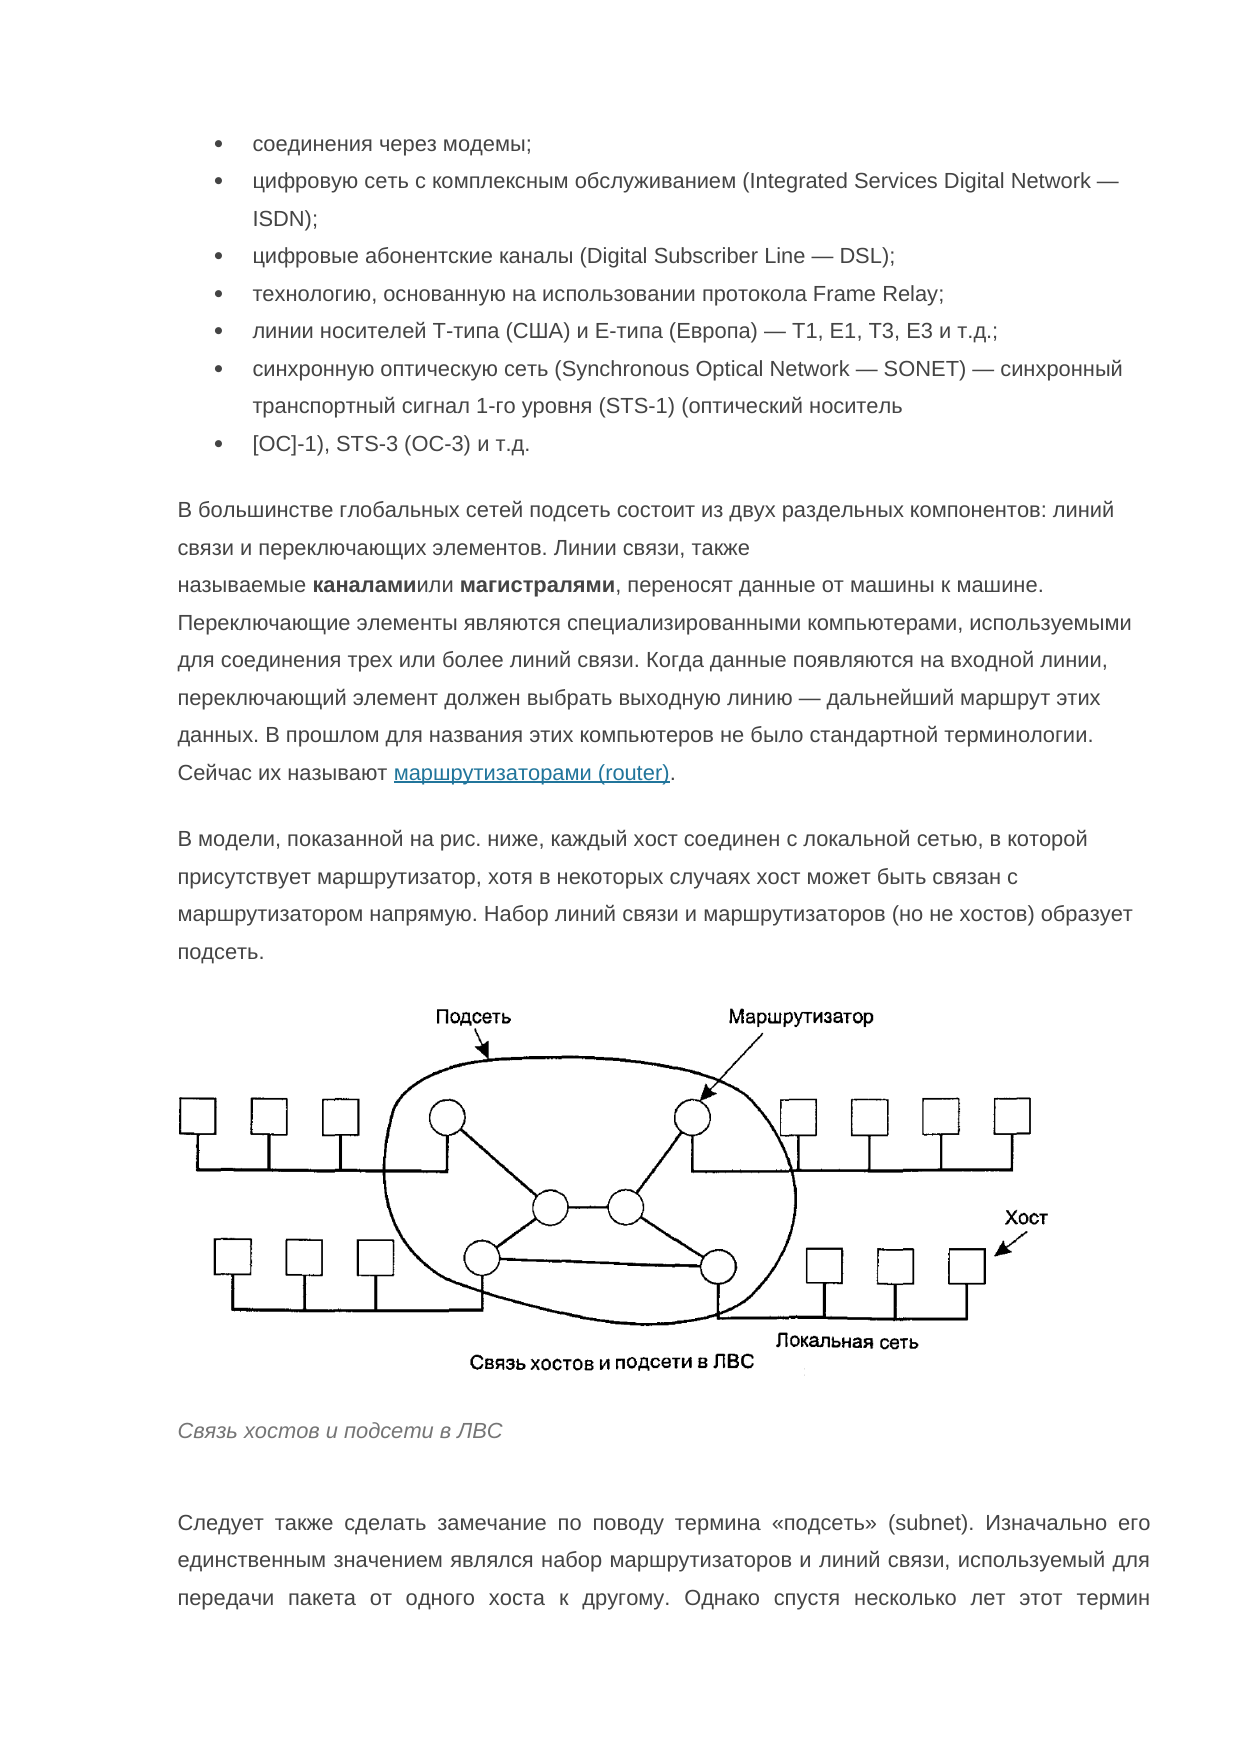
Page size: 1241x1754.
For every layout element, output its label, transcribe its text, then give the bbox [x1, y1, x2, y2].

text Связь хостов и подсети в ЛВС [177, 1418, 1152, 1443]
list [OC]-1), STS-3 (OC-3) и т.д. [215, 418, 1152, 456]
list синхронную оптическую сеть (Synchronous Optical Network — SONET) — синхронный транспортный сигнал 1-го уровня (STS-1) (оптический носитель [215, 343, 1152, 418]
list соединения через модемы; [215, 118, 1152, 156]
picture [177, 993, 1053, 1389]
list технологию, основанную на использовании протокола Frame Relay; [215, 268, 1152, 306]
list линии носителей T-типа (США) и E-типа (Европа) — T1, E1, T3, E3 и т.д.; [215, 306, 1152, 343]
list цифровые абонентские каналы (Digital Subscriber Line — DSL); [215, 231, 1152, 268]
text В большинстве глобальных сетей подсеть состоит из двух раздельных компонентов: линий связи и переключающих элементов. Линии связи, также называемые каналамиили магистралями, переносят данные от машины к машине. Переключающие элементы являются специализированными компьютерами, используемыми для соединения трех или более линий связи. Когда данные появляются на входной линии, переключающий элемент должен выбрать выходную линию — дальнейший маршрут этих данных. В прошлом для названия этих компьютеров не было стандартной терминологии. Сейчас их называют маршрутизаторами (router). [177, 485, 1152, 785]
text В модели, показанной на рис. ниже, каждый хост соединен с локальной сетью, в которой присутствует маршрутизатор, хотя в некоторых случаях хост может быть связан с маршрутизатором напрямую. Набор линий связи и маршрутизаторов (но не хостов) образует подсеть. [177, 814, 1152, 964]
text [177, 1497, 1152, 1610]
list цифровую сеть с комплексным обслуживанием (Integrated Services Digital Network — ISDN); [215, 156, 1152, 231]
